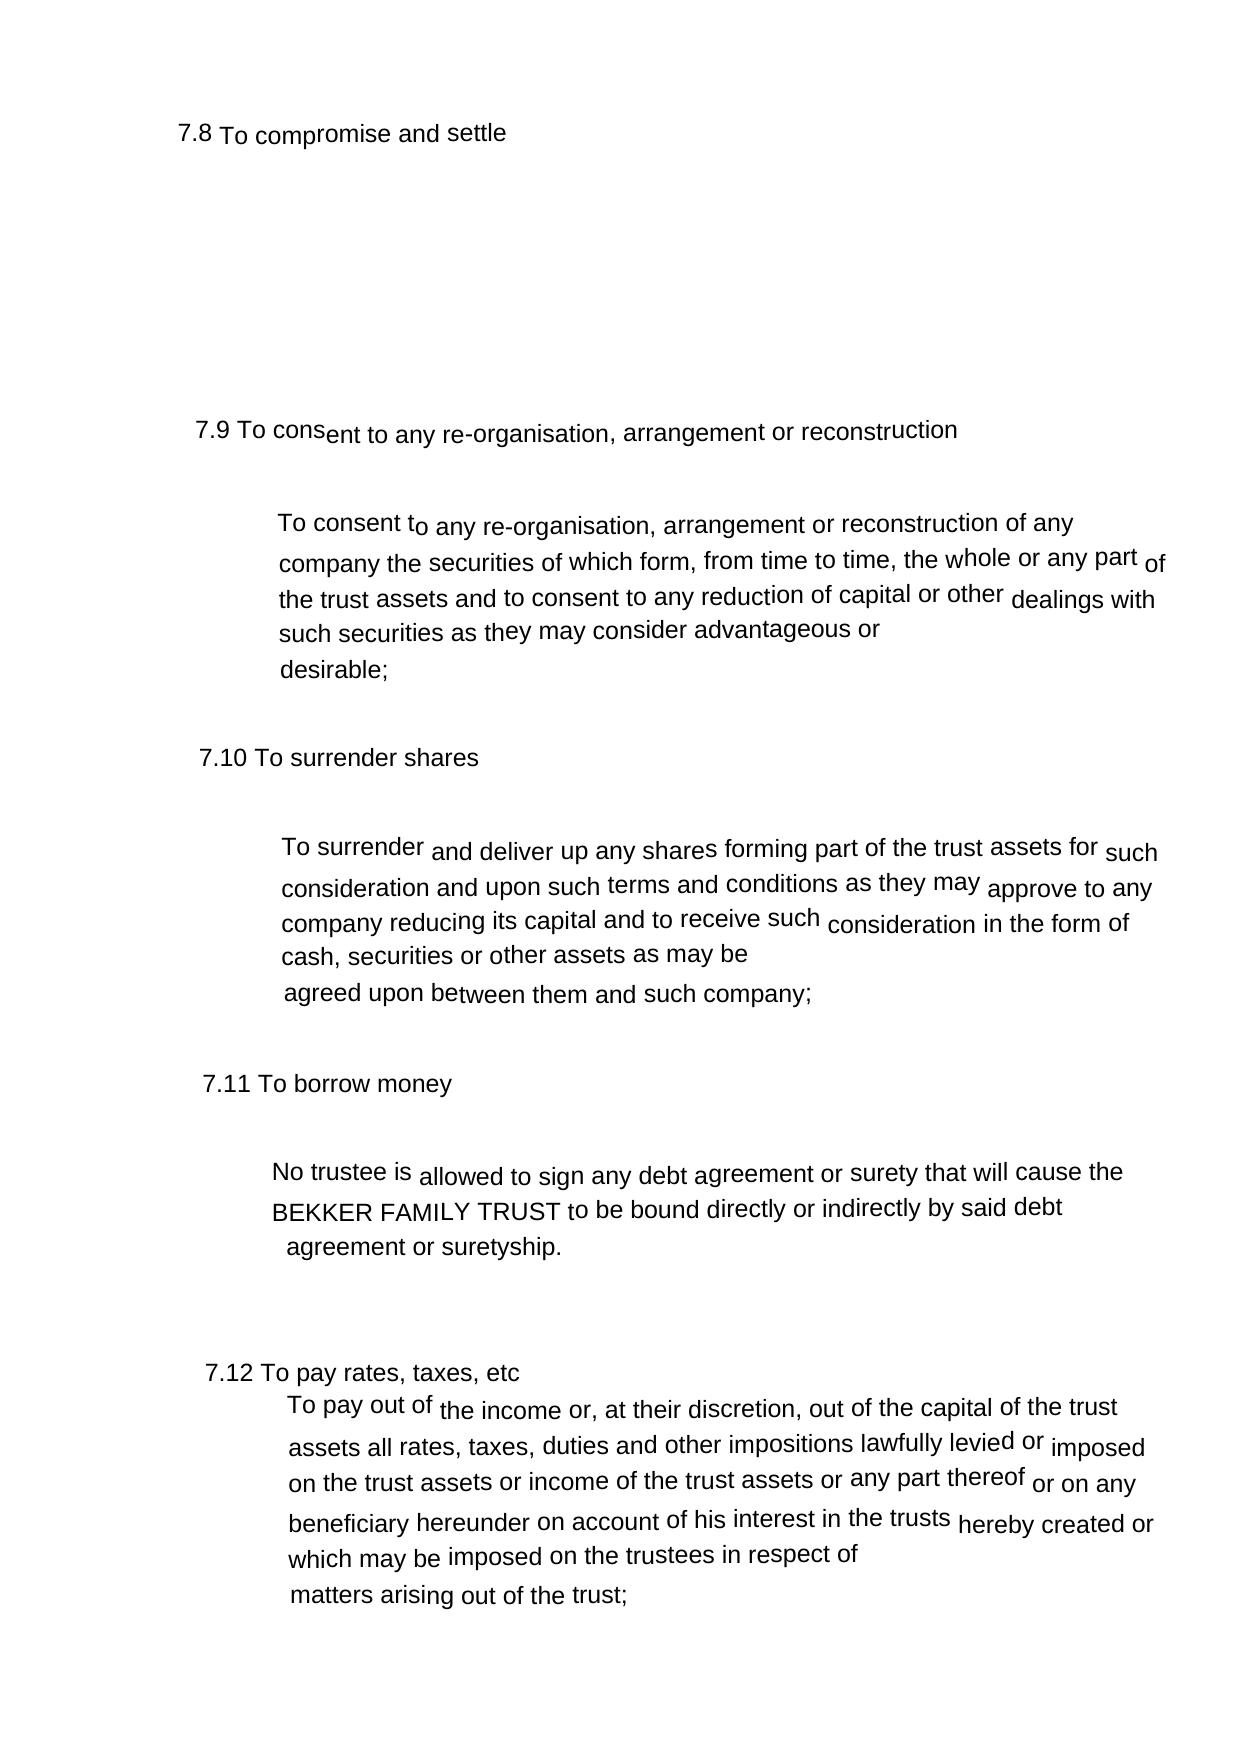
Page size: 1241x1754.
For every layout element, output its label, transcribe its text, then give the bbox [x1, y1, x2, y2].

text 7.10 To surrender shares [198, 743, 1169, 773]
text desirable; [280, 655, 1169, 683]
text To consent to any re-organisation, arrangement or reconstruction of any company the securities of which form, from time to time, the whole or any part of the trust assets and to consent to any reduction of capital or other dealings with such securities as they may consider advantageous or [277, 507, 1168, 649]
text No trustee is allowed to sign any debt agreement or surety that will cause the BEKKER FAMILY TRUST to be bound directly or indirectly by said debt [272, 1157, 1161, 1226]
text 7.8 To compromise and settle [177, 118, 1169, 151]
text matters arising out of the trust; [290, 1580, 1169, 1611]
text agreement or suretyship. [286, 1232, 1169, 1262]
text To surrender and deliver up any shares forming part of the trust assets for such consideration and upon such terms and conditions as they may approve to any company reducing its capital and to receive such consideration in the form of cash, securities or other assets as may be [281, 832, 1172, 973]
text agreed upon between them and such company; [283, 978, 1169, 1010]
text 7.11 To borrow money [202, 1069, 1169, 1099]
text To pay out of the income or, at their discretion, out of the capital of the trust assets all rates, taxes, duties and other impositions lawfully levied or imposed on the trust assets or income of the trust assets or any part thereof or on any beneficiary hereunder on account of his interest in the trusts hereby created or which may be imposed on the trustees in respect of [287, 1390, 1168, 1575]
text 7.9 To consent to any re-organisation, arrangement or reconstruction [195, 415, 1169, 450]
text 7.12 To pay rates, taxes, etc [204, 1358, 1169, 1387]
